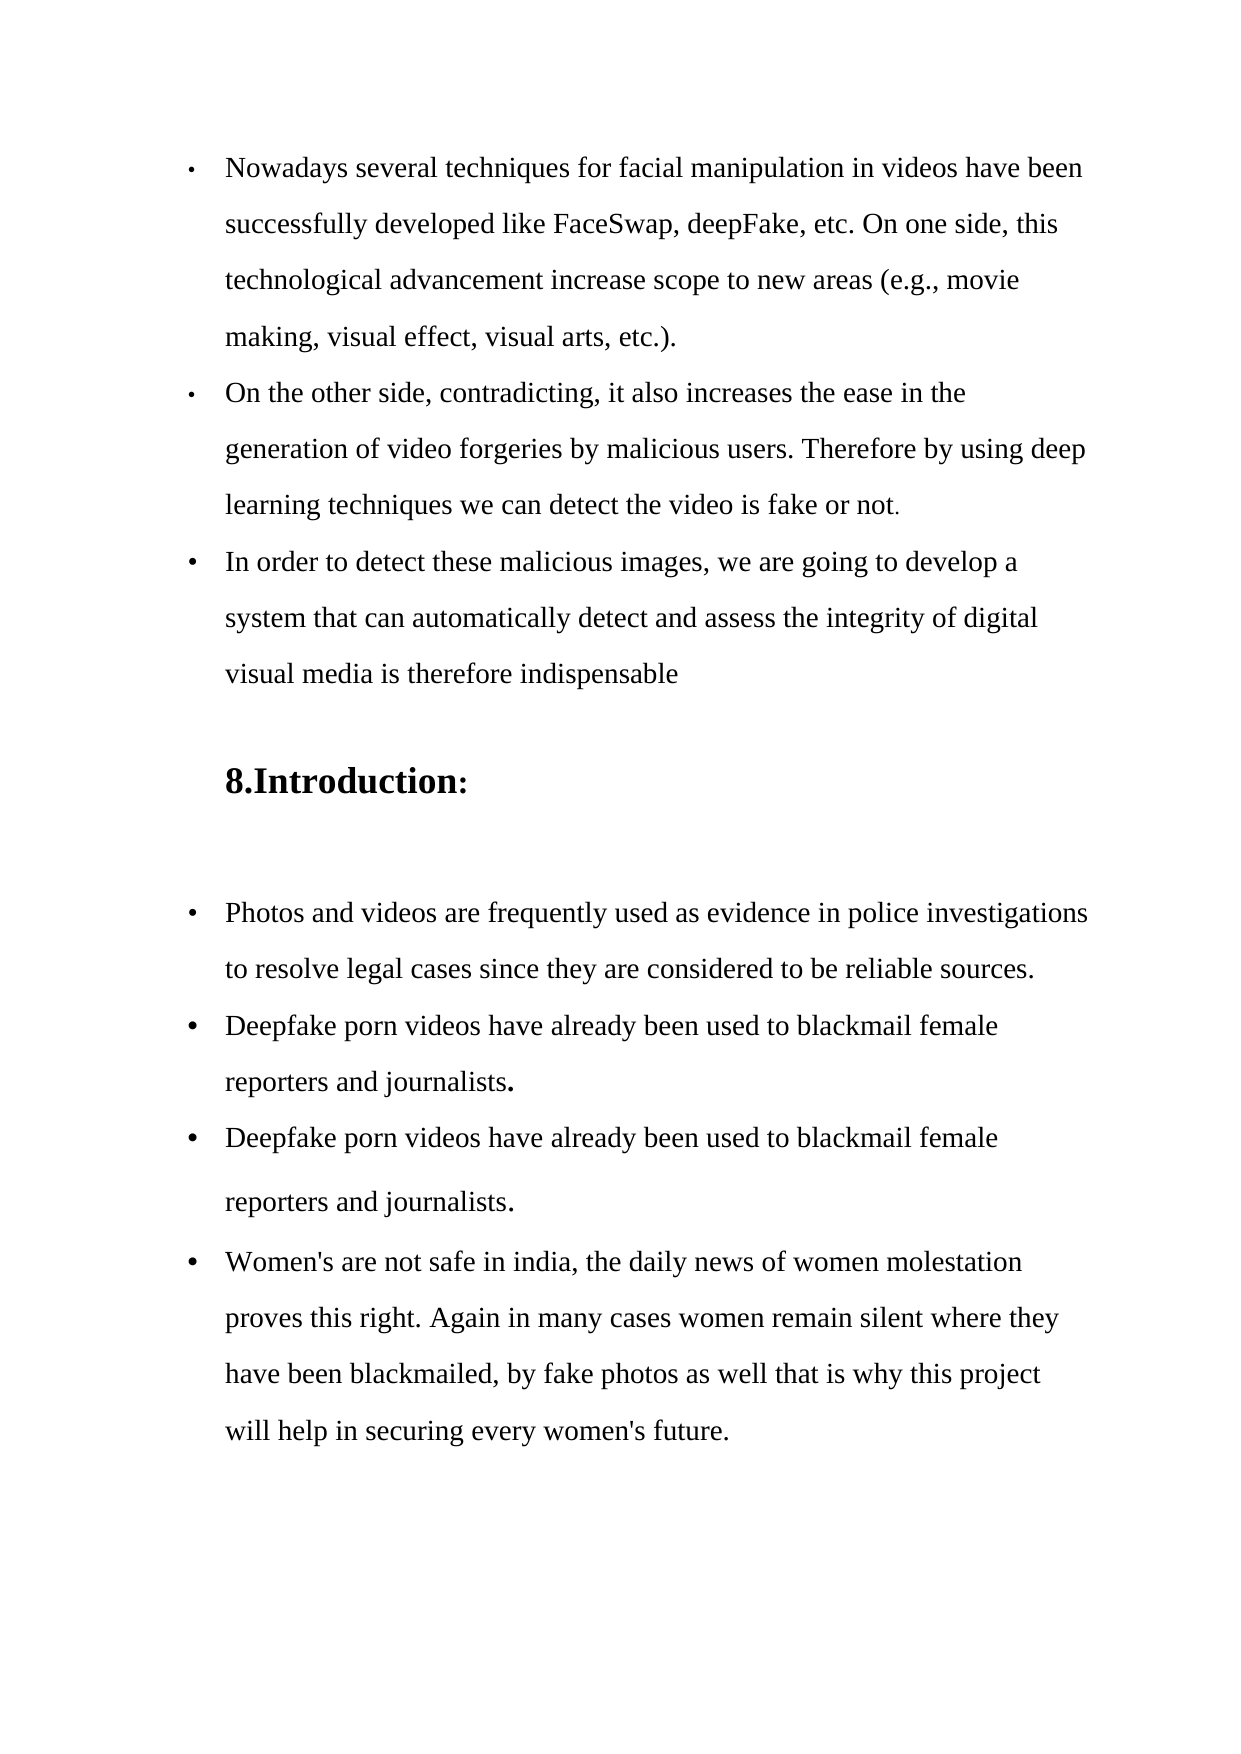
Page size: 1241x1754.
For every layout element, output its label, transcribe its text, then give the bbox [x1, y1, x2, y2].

text 8.Introduction: [150, 758, 1090, 802]
list Nowadays several techniques for facial manipulation in videos have been successfully developed like FaceSwap, deepFake, etc. On one side, this technological advancement increase scope to new areas (e.g., movie making, visual effect, visual arts, etc.). [187, 150, 1090, 352]
list In order to detect these malicious images, we are going to develop a system that can automatically detect and assess the integrity of digital visual media is therefore indispensable [187, 544, 1090, 690]
list Women's are not safe in india, the daily news of women molestation proves this right. Again in many cases women remain silent where they have been blackmailed, by fake photos as well that is why this project will help in securing every women's future. [187, 1244, 1090, 1446]
list Deepfake porn videos have already been used to blackmail female reporters and journalists. [187, 1008, 1090, 1097]
list Deepfake porn videos have already been used to blackmail female reporters and journalists. [187, 1120, 1090, 1218]
list On the other side, contradicting, it also increases the ease in the generation of video forgeries by malicious users. Therefore by using deep learning techniques we can detect the video is fake or not. [187, 375, 1090, 521]
list Photos and videos are frequently used as evidence in police investigations to resolve legal cases since they are considered to be reliable sources. [187, 895, 1090, 985]
